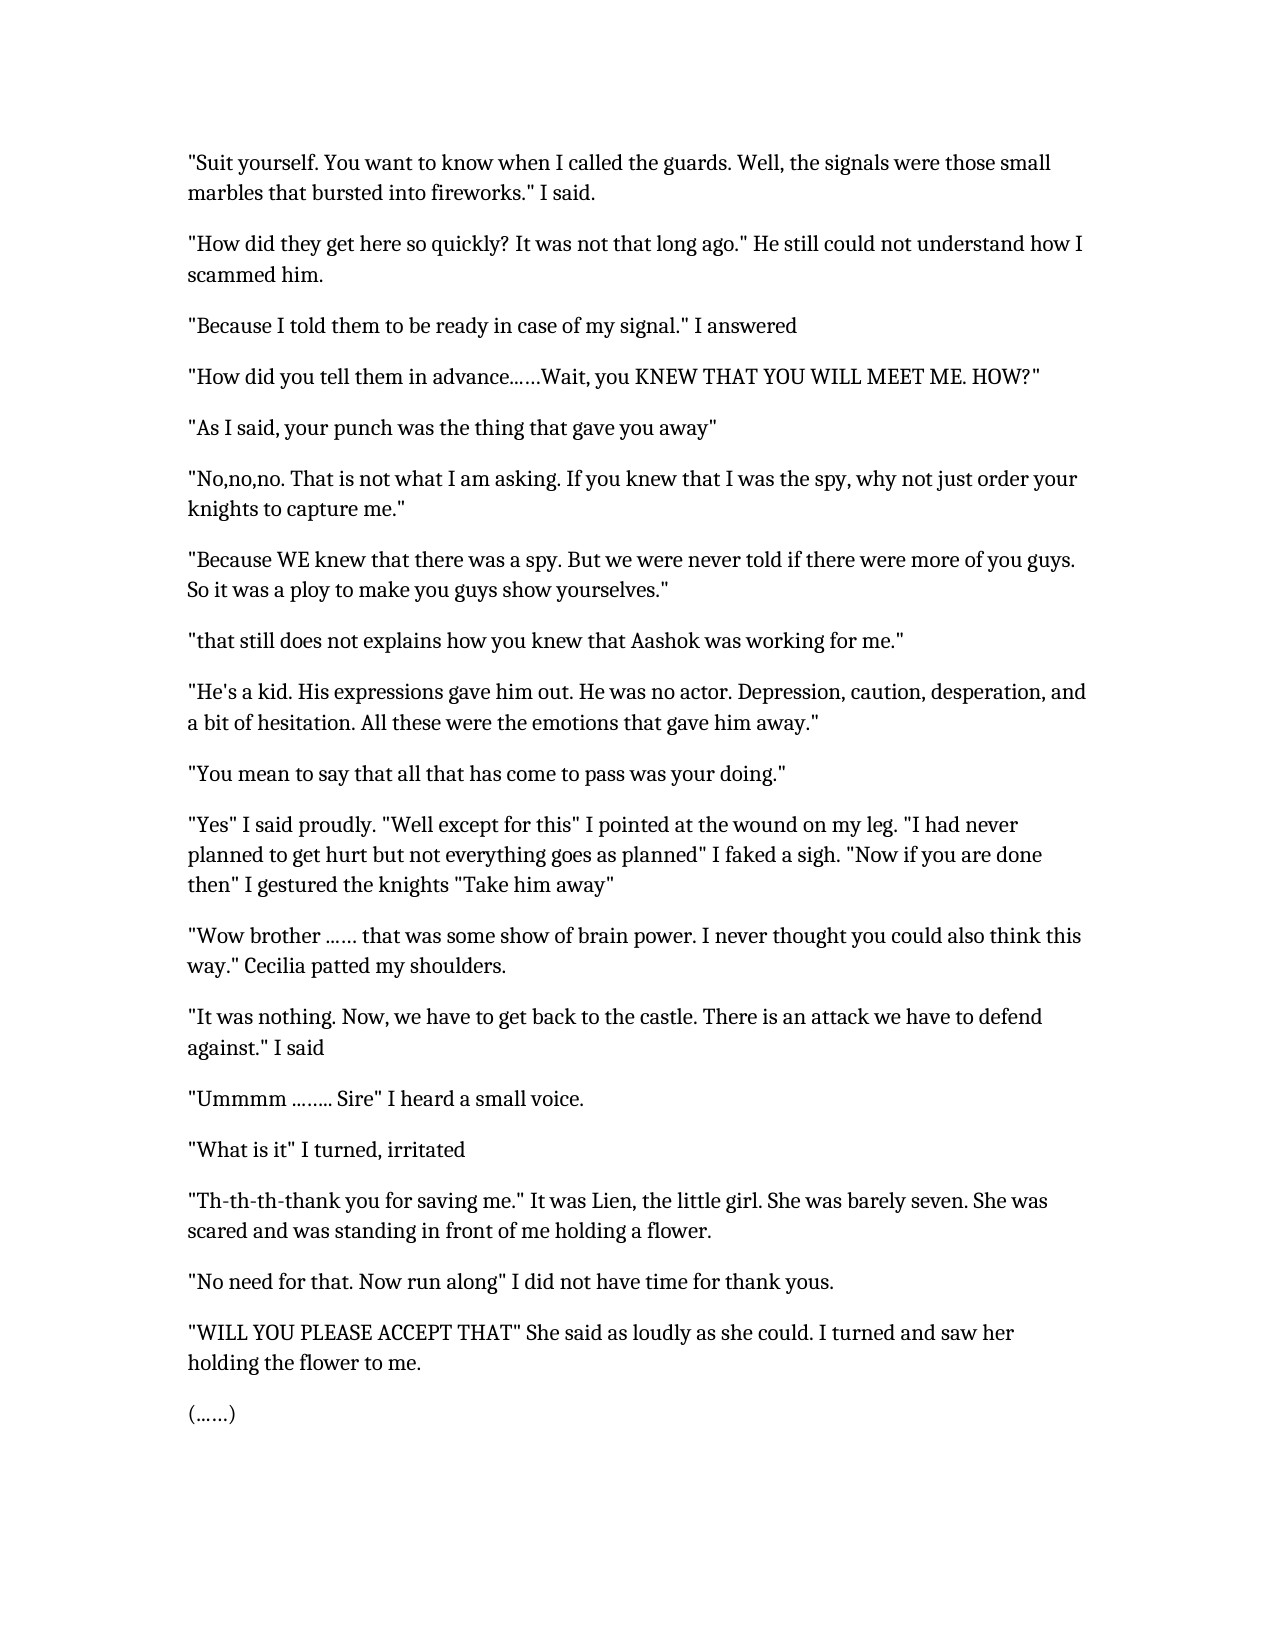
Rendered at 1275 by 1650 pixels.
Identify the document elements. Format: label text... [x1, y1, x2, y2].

text "It was nothing. Now, we have to get back to the castle. There is an attack we have to defend against." I said [187, 1004, 1087, 1061]
text "Wow brother ...… that was some show of brain power. I never thought you could also think this way." Cecilia patted my shoulders. [187, 923, 1087, 979]
text "No need for that. Now run along" I did not have time for thank yous. [187, 1269, 1087, 1295]
text "Because WE knew that there was a spy. But we were never told if there were more of you guys. So it was a ploy to make you guys show yourselves." [187, 547, 1087, 603]
text (...…) [187, 1401, 1087, 1427]
text "What is it" I turned, irritated [187, 1136, 1087, 1163]
text "He's a kid. His expressions gave him out. He was no actor. Depression, caution, desperation, and a bit of hesitation. All these were the emotions that gave him away." [187, 679, 1087, 736]
text "Th-th-th-thank you for saving me." It was Lien, the little girl. She was barely seven. She was scared and was standing in front of me holding a flower. [187, 1187, 1087, 1244]
text "Because I told them to be ready in case of my signal." I answered [187, 312, 1087, 339]
text "Ummmm ...….. Sire" I heard a small voice. [187, 1085, 1087, 1112]
text "Yes" I said proudly. "Well except for this" I pointed at the wound on my leg. "I had never planned to get hurt but not everything goes as planned" I faked a sigh. "Now if you are done then" I gestured the knights "Take him away" [187, 811, 1087, 898]
text "WILL YOU PLEASE ACCEPT THAT" She said as loudly as she could. I turned and saw her holding the flower to me. [187, 1320, 1087, 1376]
text "You mean to say that all that has come to pass was your doing." [187, 760, 1087, 787]
text "No,no,no. That is not what I am asking. If you knew that I was the spy, why not just order your knights to capture me." [187, 466, 1087, 522]
text "How did they get here so quickly? It was not that long ago." He still could not understand how I scammed him. [187, 231, 1087, 288]
text "that still does not explains how you knew that Aashok was working for me." [187, 628, 1087, 654]
text "How did you tell them in advance...…Wait, you KNEW THAT YOU WILL MEET ME. HOW?" [187, 363, 1087, 390]
text "Suit yourself. You want to know when I called the guards. Well, the signals were those small marbles that bursted into fireworks." I said. [187, 150, 1087, 207]
text "As I said, your punch was the thing that gave you away" [187, 414, 1087, 441]
